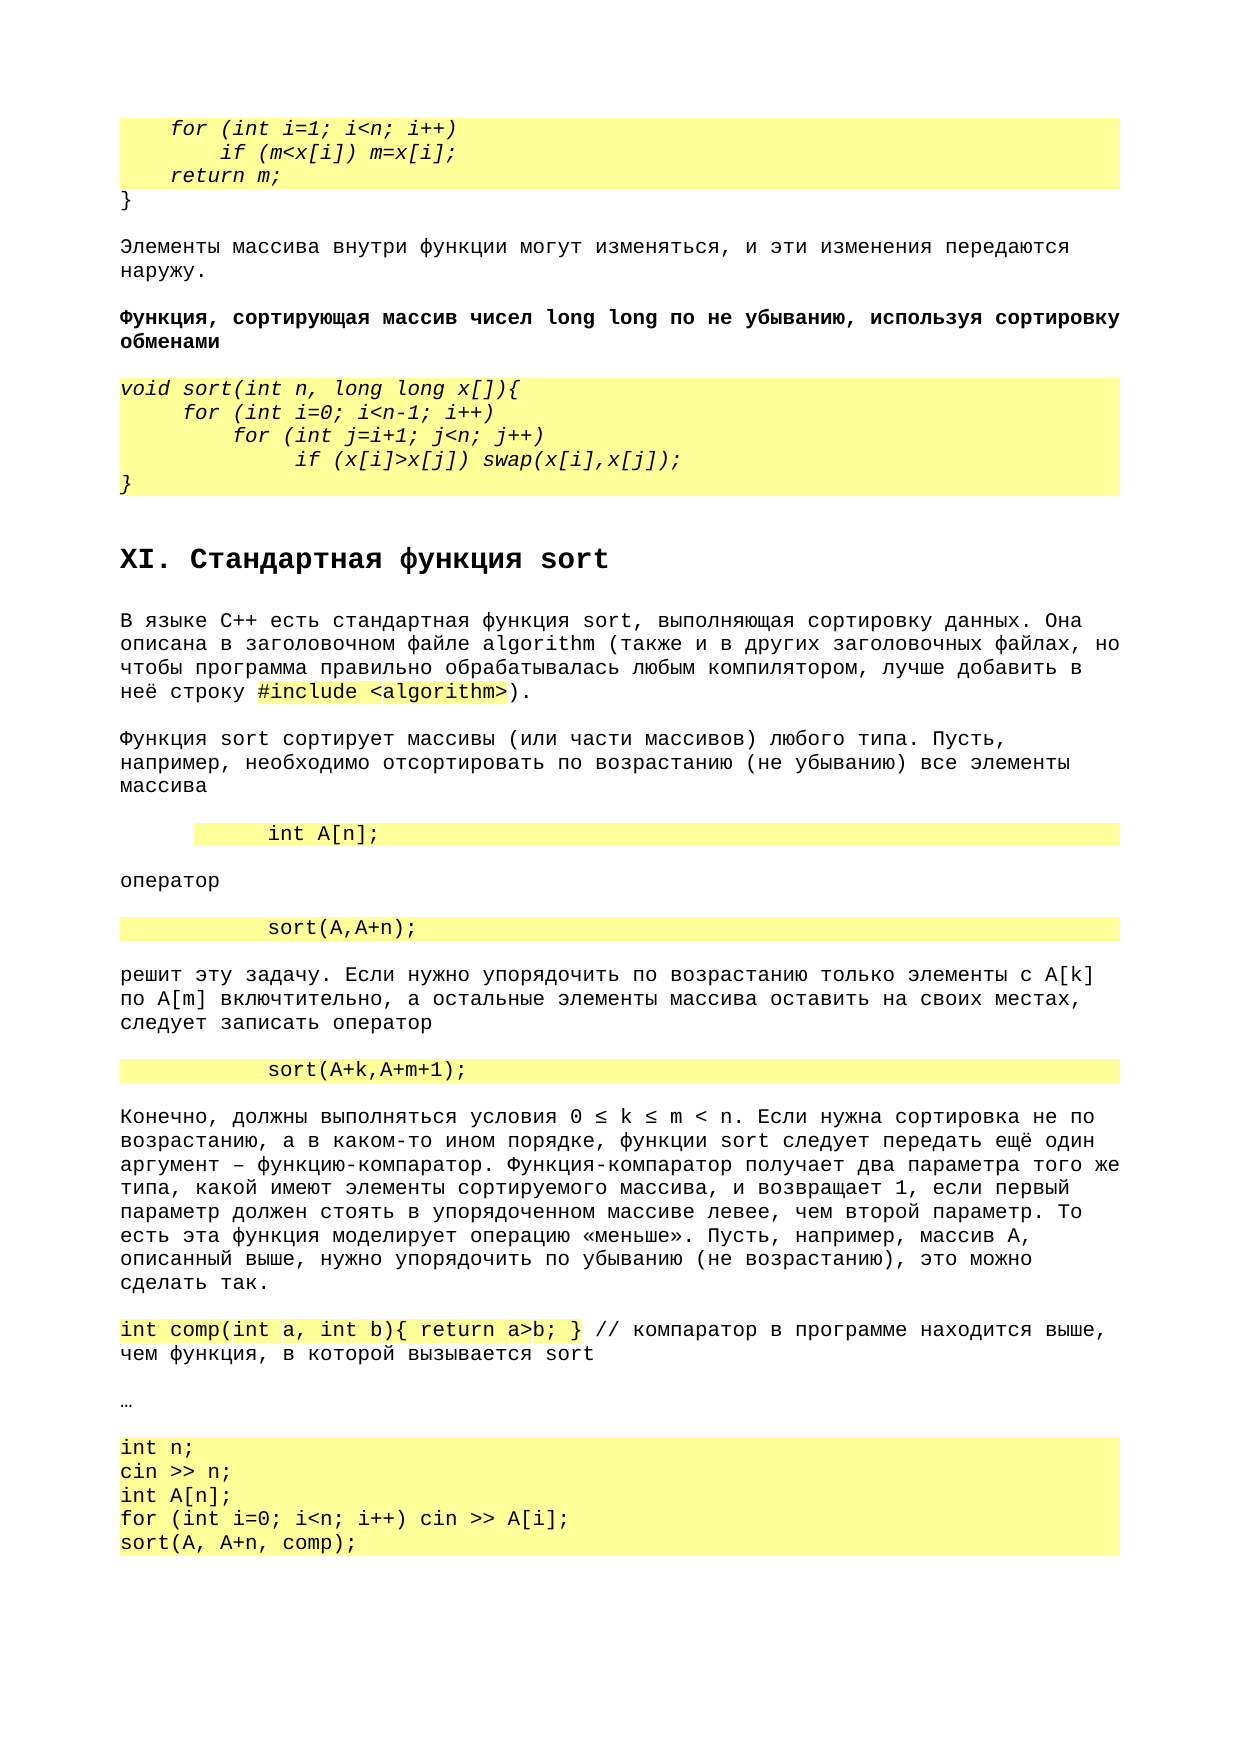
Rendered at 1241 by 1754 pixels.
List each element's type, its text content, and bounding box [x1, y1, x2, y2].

text решит эту задачу. Если нужно упорядочить по возрастанию только элементы с A[k] по A[m] включтительно, а остальные элементы массива оставить на своих местах, следует записать оператор [120, 964, 1120, 1035]
text int A[n]; [194, 823, 1120, 846]
text Конечно, должны выполняться условия 0 ≤ k ≤ m < n. Если нужна сортировка не по возрастанию, а в каком-то ином порядке, функции sort следует передать ещё один аргумент – функцию-компаратор. Функция-компаратор получает два параметра того же типа, какой имеют элементы сортируемого массива, и возвращает 1, если первый параметр должен стоять в упорядоченном массиве левее, чем второй параметр. То есть эта функция моделирует операцию «меньше». Пусть, например, массив A, описанный выше, нужно упорядочить по убыванию (не возрастанию), это можно сделать так. [120, 1106, 1120, 1296]
text XI. Стандартная функция sort [120, 544, 1120, 577]
text for (int i=0; i<n-1; i++) [120, 402, 1120, 426]
text cin >> n; [120, 1461, 1120, 1485]
text Функция sort сортирует массивы (или части массивов) любого типа. Пусть, например, необходимо отсортировать по возрастанию (не убыванию) все элементы массива [120, 728, 1120, 799]
text if (x[i]>x[j]) swap(x[i],x[j]); [120, 449, 1120, 473]
text sort(A, A+n, comp); [120, 1532, 1120, 1556]
text int comp(int a, int b){ return a>b; } // компаратор в программе находится выше, чем функция, в которой вызывается sort [120, 1319, 1120, 1366]
text Элементы массива внутри функции могут изменяться, и эти изменения передаются наружу. [120, 236, 1120, 284]
text … [120, 1390, 1120, 1414]
text int n; [120, 1437, 1120, 1461]
text return m; [120, 165, 1120, 189]
text for (int j=i+1; j<n; j++) [120, 426, 1120, 449]
text Функция, сортирующая массив чисел long long по не убыванию, используя сортировку обменами [120, 307, 1120, 354]
text } [120, 473, 1120, 496]
text sort(A,A+n); [120, 917, 1120, 941]
text } [120, 189, 1120, 213]
text оператор [120, 870, 1120, 893]
text for (int i=1; i<n; i++) [120, 118, 1120, 142]
text void sort(int n, long long x[]){ [120, 378, 1120, 402]
text int A[n]; [120, 1485, 1120, 1508]
text if (m<x[i]) m=x[i]; [120, 142, 1120, 165]
text В языке C++ есть стандартная функция sort, выполняющая сортировку данных. Она описана в заголовочном файле algorithm (также и в других заголовочных файлах, но чтобы программа правильно обрабатывалась любым компилятором, лучше добавить в неё строку #include <algorithm>). [120, 610, 1120, 704]
text for (int i=0; i<n; i++) cin >> A[i]; [120, 1508, 1120, 1532]
text sort(A+k,A+m+1); [120, 1059, 1120, 1083]
